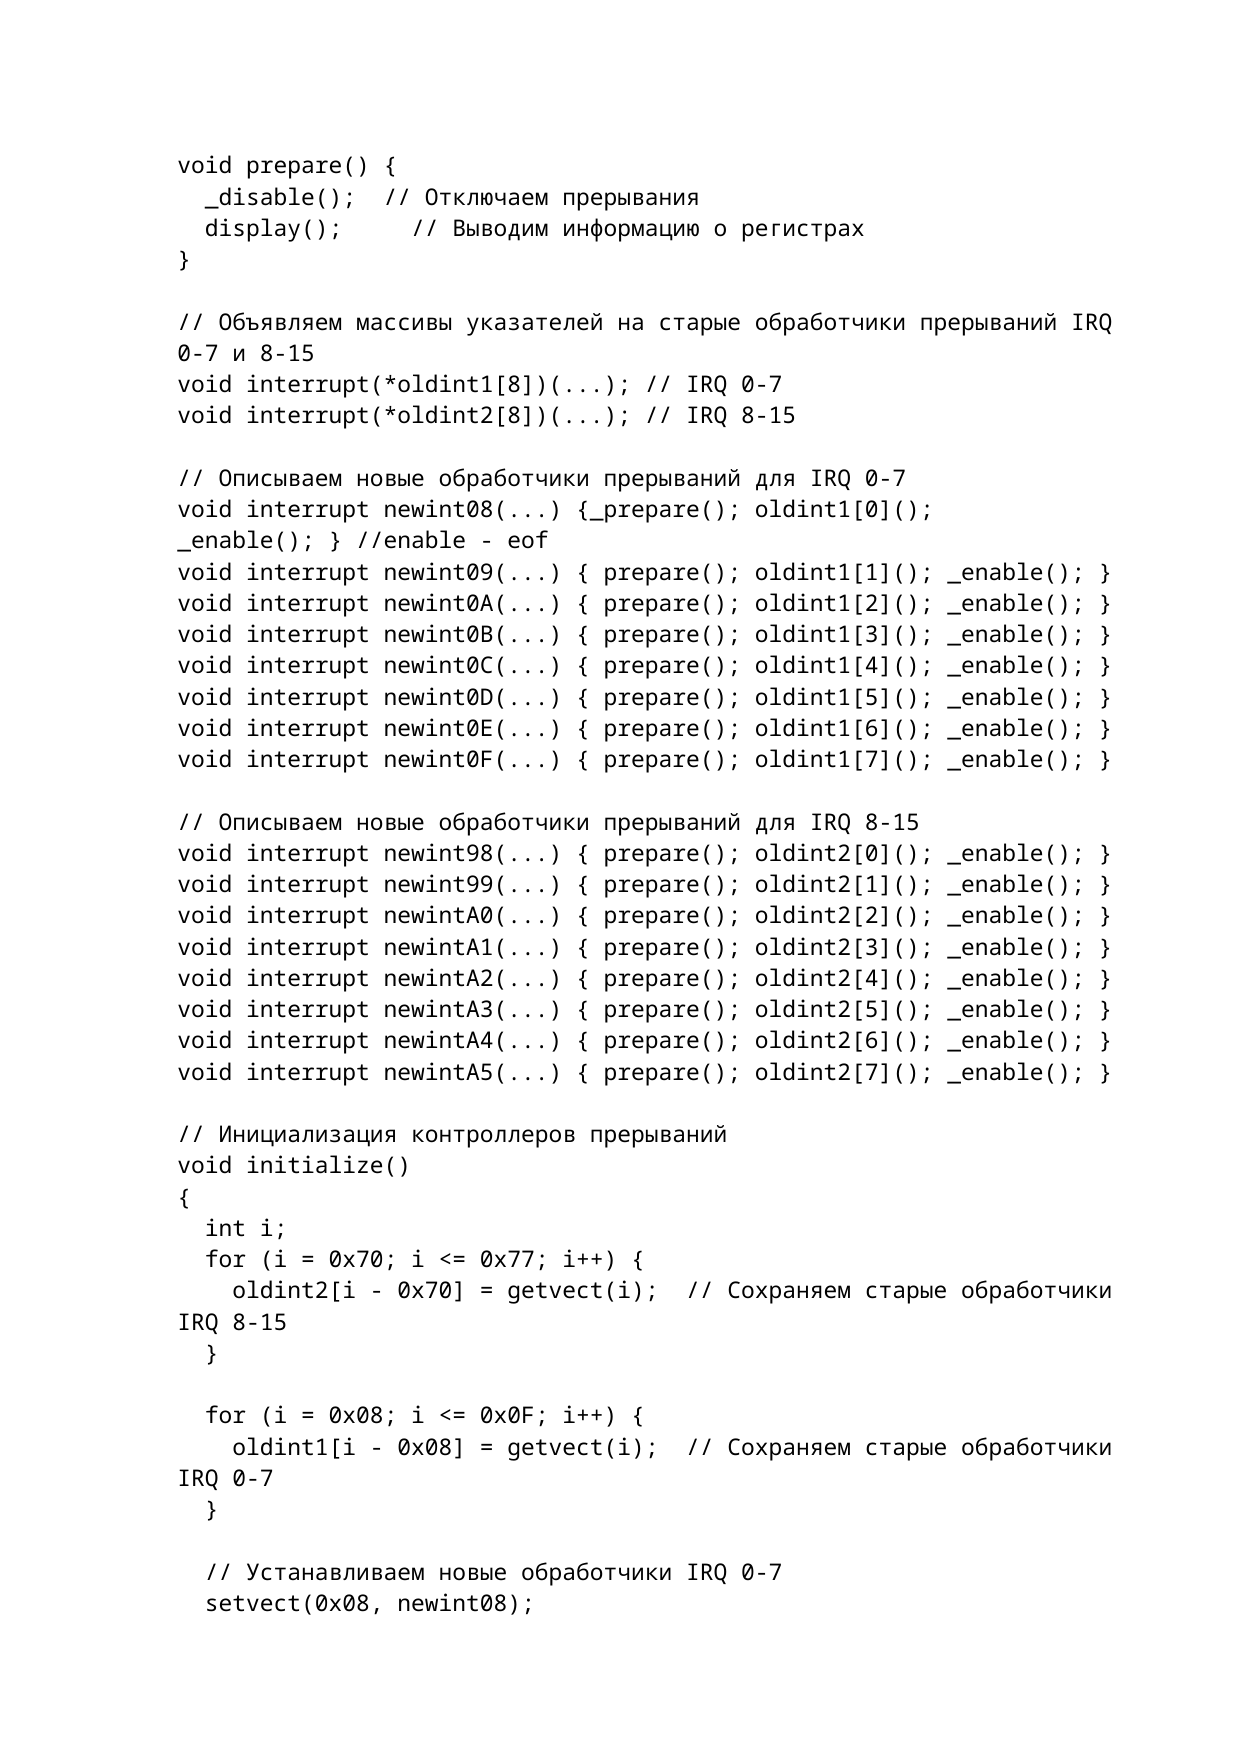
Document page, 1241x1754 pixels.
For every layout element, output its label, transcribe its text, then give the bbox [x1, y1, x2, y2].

text void interrupt newint99(...) { prepare(); oldint2[1](); _enable(); } [177, 868, 1151, 899]
text // Объявляем массивы указателей на старые обработчики прерываний IRQ 0-7 и 8-15 [177, 306, 1151, 368]
text } [177, 1337, 1151, 1368]
text _disable(); // Отключаем прерывания [177, 181, 1151, 212]
text } [177, 243, 1151, 274]
text void interrupt newint0C(...) { prepare(); oldint1[4](); _enable(); } [177, 649, 1151, 681]
text setvect(0x08, newint08); [177, 1587, 1151, 1618]
text for (i = 0x08; i <= 0x0F; i++) { [177, 1399, 1151, 1431]
text void interrupt newint0D(...) { prepare(); oldint1[5](); _enable(); } [177, 681, 1151, 712]
text int i; [177, 1212, 1151, 1243]
text void interrupt(*oldint2[8])(...); // IRQ 8-15 [177, 399, 1151, 431]
text void interrupt newint0B(...) { prepare(); oldint1[3](); _enable(); } [177, 618, 1151, 649]
text void interrupt newintA2(...) { prepare(); oldint2[4](); _enable(); } [177, 962, 1151, 993]
text void interrupt newint08(...) {_prepare(); oldint1[0](); _enable(); } //enable - eof [177, 493, 1151, 556]
text display(); // Выводим информацию о регистрах [177, 212, 1151, 243]
text void interrupt newintA1(...) { prepare(); oldint2[3](); _enable(); } [177, 931, 1151, 962]
text void prepare() { [177, 149, 1151, 181]
text void interrupt newintA5(...) { prepare(); oldint2[7](); _enable(); } [177, 1056, 1151, 1087]
text void initialize() [177, 1149, 1151, 1181]
text // Описываем новые обработчики прерываний для IRQ 8-15 [177, 806, 1151, 837]
text void interrupt(*oldint1[8])(...); // IRQ 0-7 [177, 368, 1151, 399]
text void interrupt newintA4(...) { prepare(); oldint2[6](); _enable(); } [177, 1024, 1151, 1056]
text void interrupt newintA0(...) { prepare(); oldint2[2](); _enable(); } [177, 899, 1151, 931]
text void interrupt newintA3(...) { prepare(); oldint2[5](); _enable(); } [177, 993, 1151, 1024]
text void interrupt newint98(...) { prepare(); oldint2[0](); _enable(); } [177, 837, 1151, 868]
text // Описываем новые обработчики прерываний для IRQ 0-7 [177, 462, 1151, 493]
text void interrupt newint0E(...) { prepare(); oldint1[6](); _enable(); } [177, 712, 1151, 743]
text // Инициализация контроллеров прерываний [177, 1118, 1151, 1149]
text void interrupt newint0F(...) { prepare(); oldint1[7](); _enable(); } [177, 743, 1151, 774]
text oldint1[i - 0x08] = getvect(i); // Сохраняем старые обработчики IRQ 0-7 [177, 1431, 1151, 1493]
text oldint2[i - 0x70] = getvect(i); // Сохраняем старые обработчики IRQ 8-15 [177, 1274, 1151, 1337]
text void interrupt newint09(...) { prepare(); oldint1[1](); _enable(); } [177, 556, 1151, 587]
text // Устанавливаем новые обработчики IRQ 0-7 [177, 1556, 1151, 1587]
text { [177, 1181, 1151, 1212]
text void interrupt newint0A(...) { prepare(); oldint1[2](); _enable(); } [177, 587, 1151, 618]
text } [177, 1493, 1151, 1524]
text for (i = 0x70; i <= 0x77; i++) { [177, 1243, 1151, 1274]
